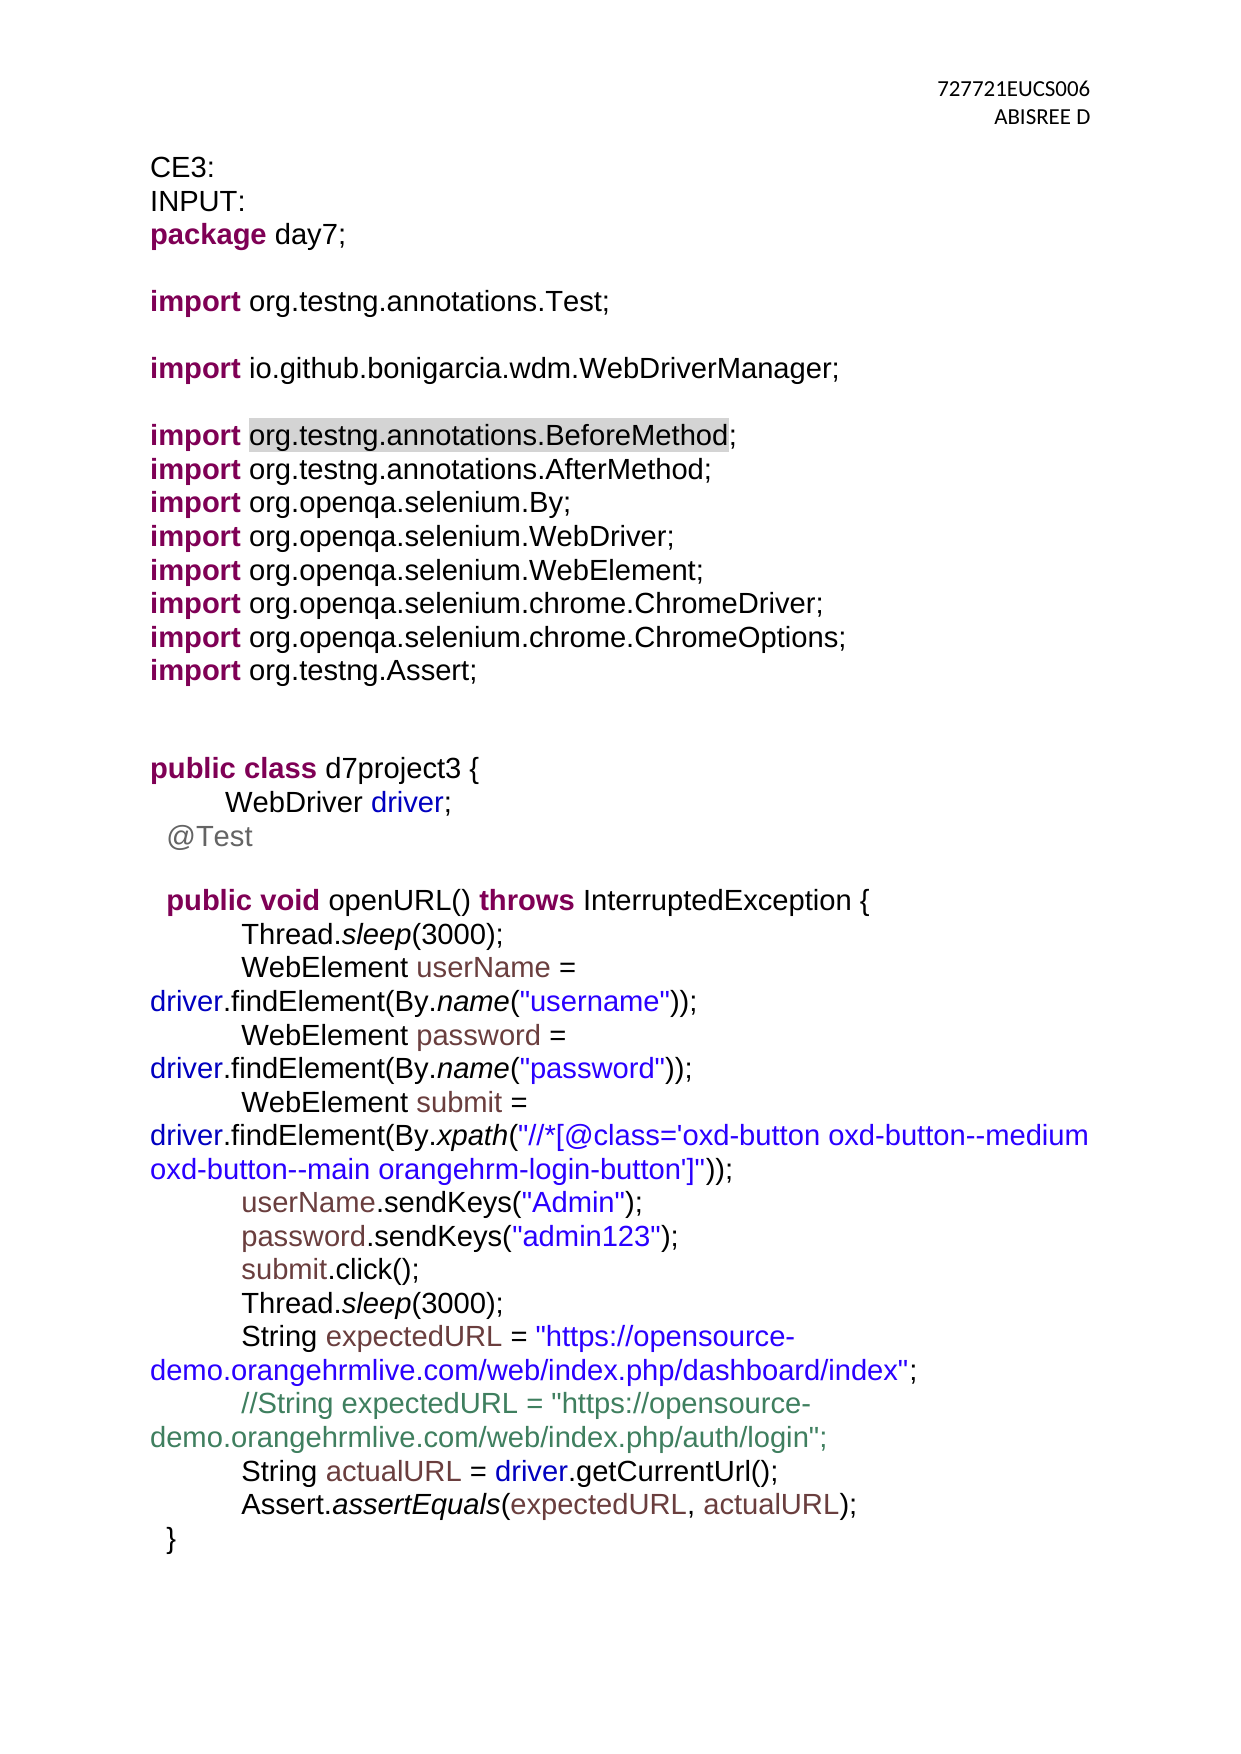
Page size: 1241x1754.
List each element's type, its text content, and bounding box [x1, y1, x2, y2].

text WebElement submit = driver.findElement(By.xpath("//*[@class='oxd-button oxd-button--medium oxd-button--main orangehrm-login-button']")); [150, 1084, 1090, 1185]
text WebElement password = driver.findElement(By.name("password")); [150, 1017, 1090, 1084]
text import org.openqa.selenium.WebDriver; [150, 519, 1090, 552]
text //String expectedURL = "https://opensource-demo.orangehrmlive.com/web/index.php/auth/login"; [150, 1386, 1090, 1453]
text userName.sendKeys("Admin"); [150, 1185, 1090, 1219]
text password.sendKeys("admin123"); [150, 1219, 1090, 1252]
text import org.testng.annotations.Test; [150, 284, 1090, 318]
text import org.openqa.selenium.WebElement; [150, 552, 1090, 586]
text public void openURL() throws InterruptedException { [150, 883, 1090, 917]
text import org.testng.annotations.BeforeMethod; [729, 418, 1090, 452]
text import org.openqa.selenium.chrome.ChromeOptions; [150, 619, 1090, 653]
text WebElement userName = driver.findElement(By.name("username")); [150, 950, 1090, 1017]
text CE3: [150, 150, 1090, 183]
text import org.testng.annotations.AfterMethod; [150, 452, 1090, 485]
text String actualURL = driver.getCurrentUrl(); [150, 1453, 1090, 1487]
text import org.openqa.selenium.By; [150, 485, 1090, 519]
text String expectedURL = "https://opensource-demo.orangehrmlive.com/web/index.php/dashboard/index"; [150, 1319, 1090, 1386]
text package day7; [150, 217, 1090, 251]
text INPUT: [150, 183, 1090, 217]
text import org.openqa.selenium.chrome.ChromeDriver; [150, 586, 1090, 619]
text import org.testng.Assert; [150, 653, 1090, 687]
text submit.click(); [150, 1252, 1090, 1286]
text public class d7project3 { [150, 751, 1090, 785]
text WebDriver driver; [150, 785, 1090, 818]
text Thread.sleep(3000); [150, 917, 1090, 950]
text Assert.assertEquals(expectedURL, actualURL); [150, 1487, 1090, 1521]
text import org.testng.annotations.BeforeMethod; [150, 418, 249, 452]
text import io.github.bonigarcia.wdm.WebDriverManager; [150, 351, 1090, 385]
text @Test [150, 818, 1090, 852]
text } [150, 1521, 1090, 1554]
text Thread.sleep(3000); [150, 1286, 1090, 1319]
